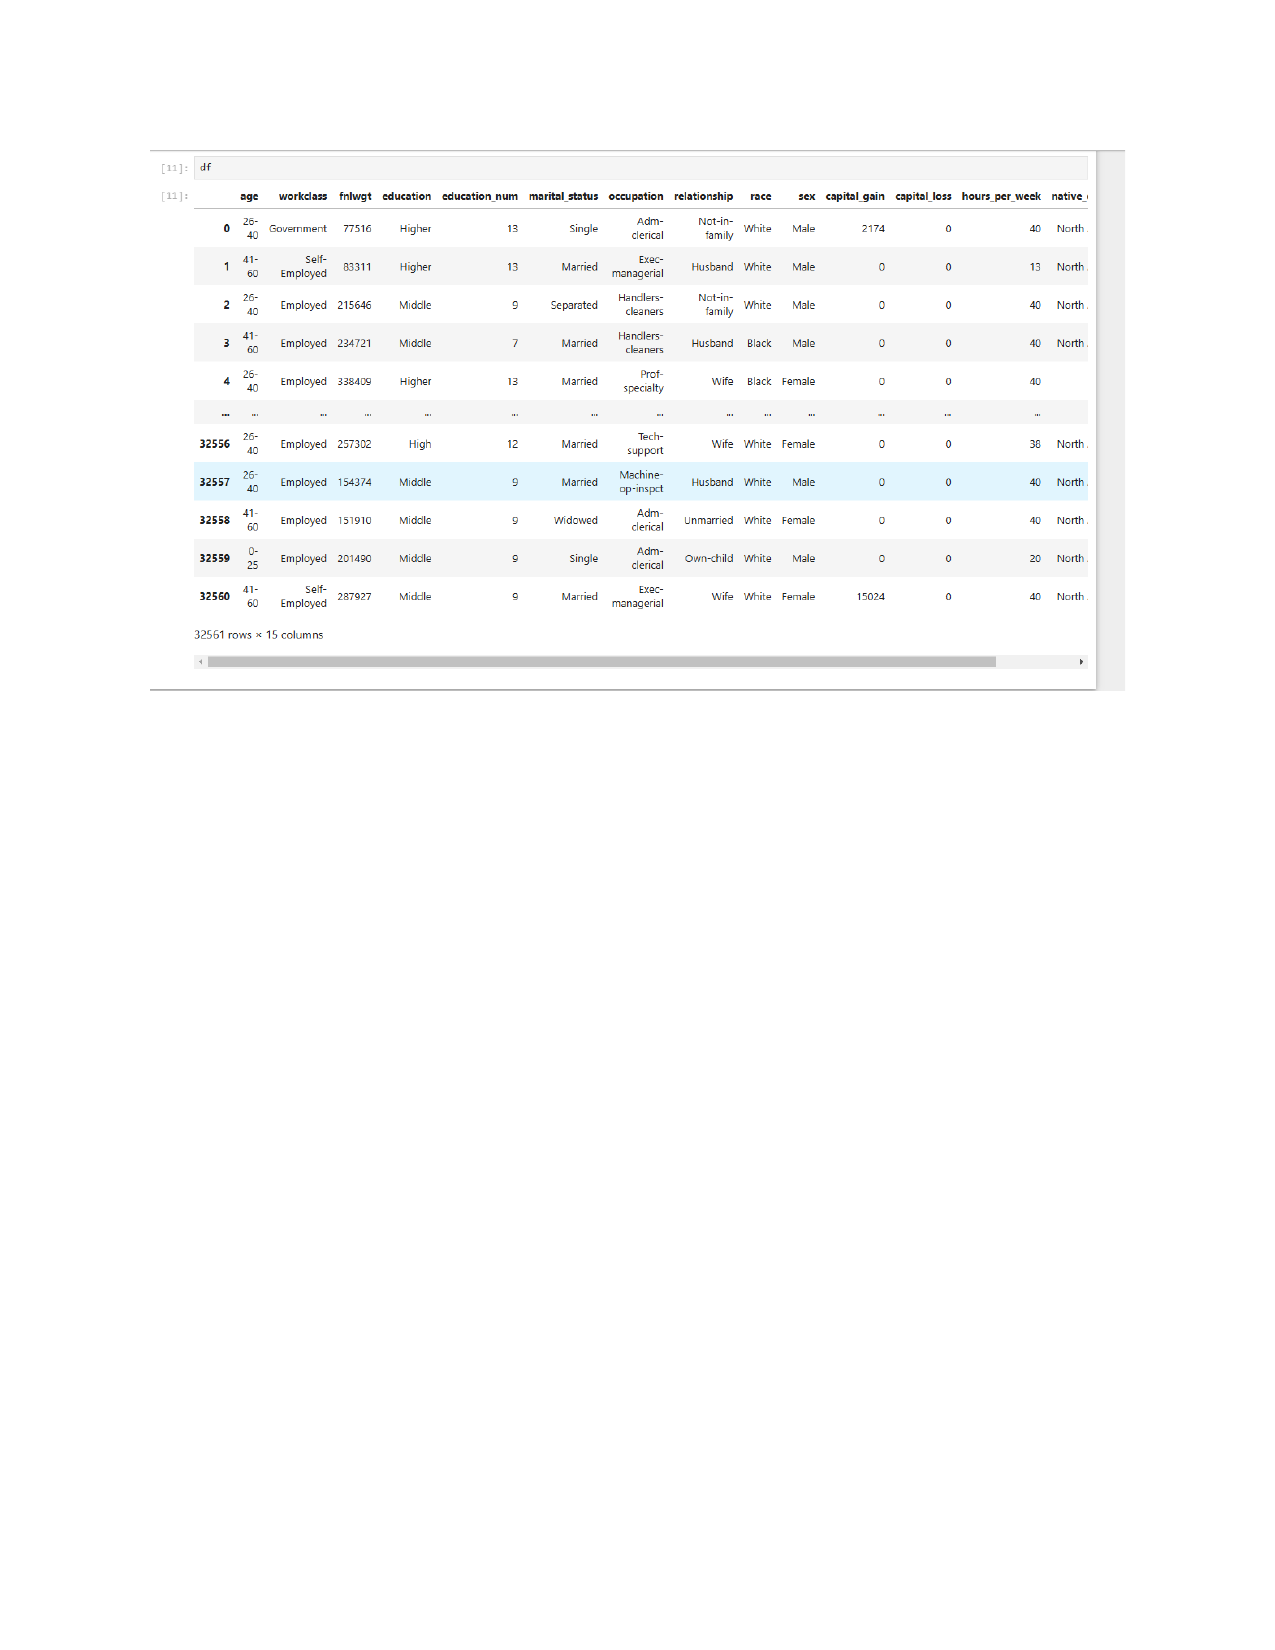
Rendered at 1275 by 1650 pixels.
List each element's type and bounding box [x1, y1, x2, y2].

picture [150, 150, 1125, 691]
